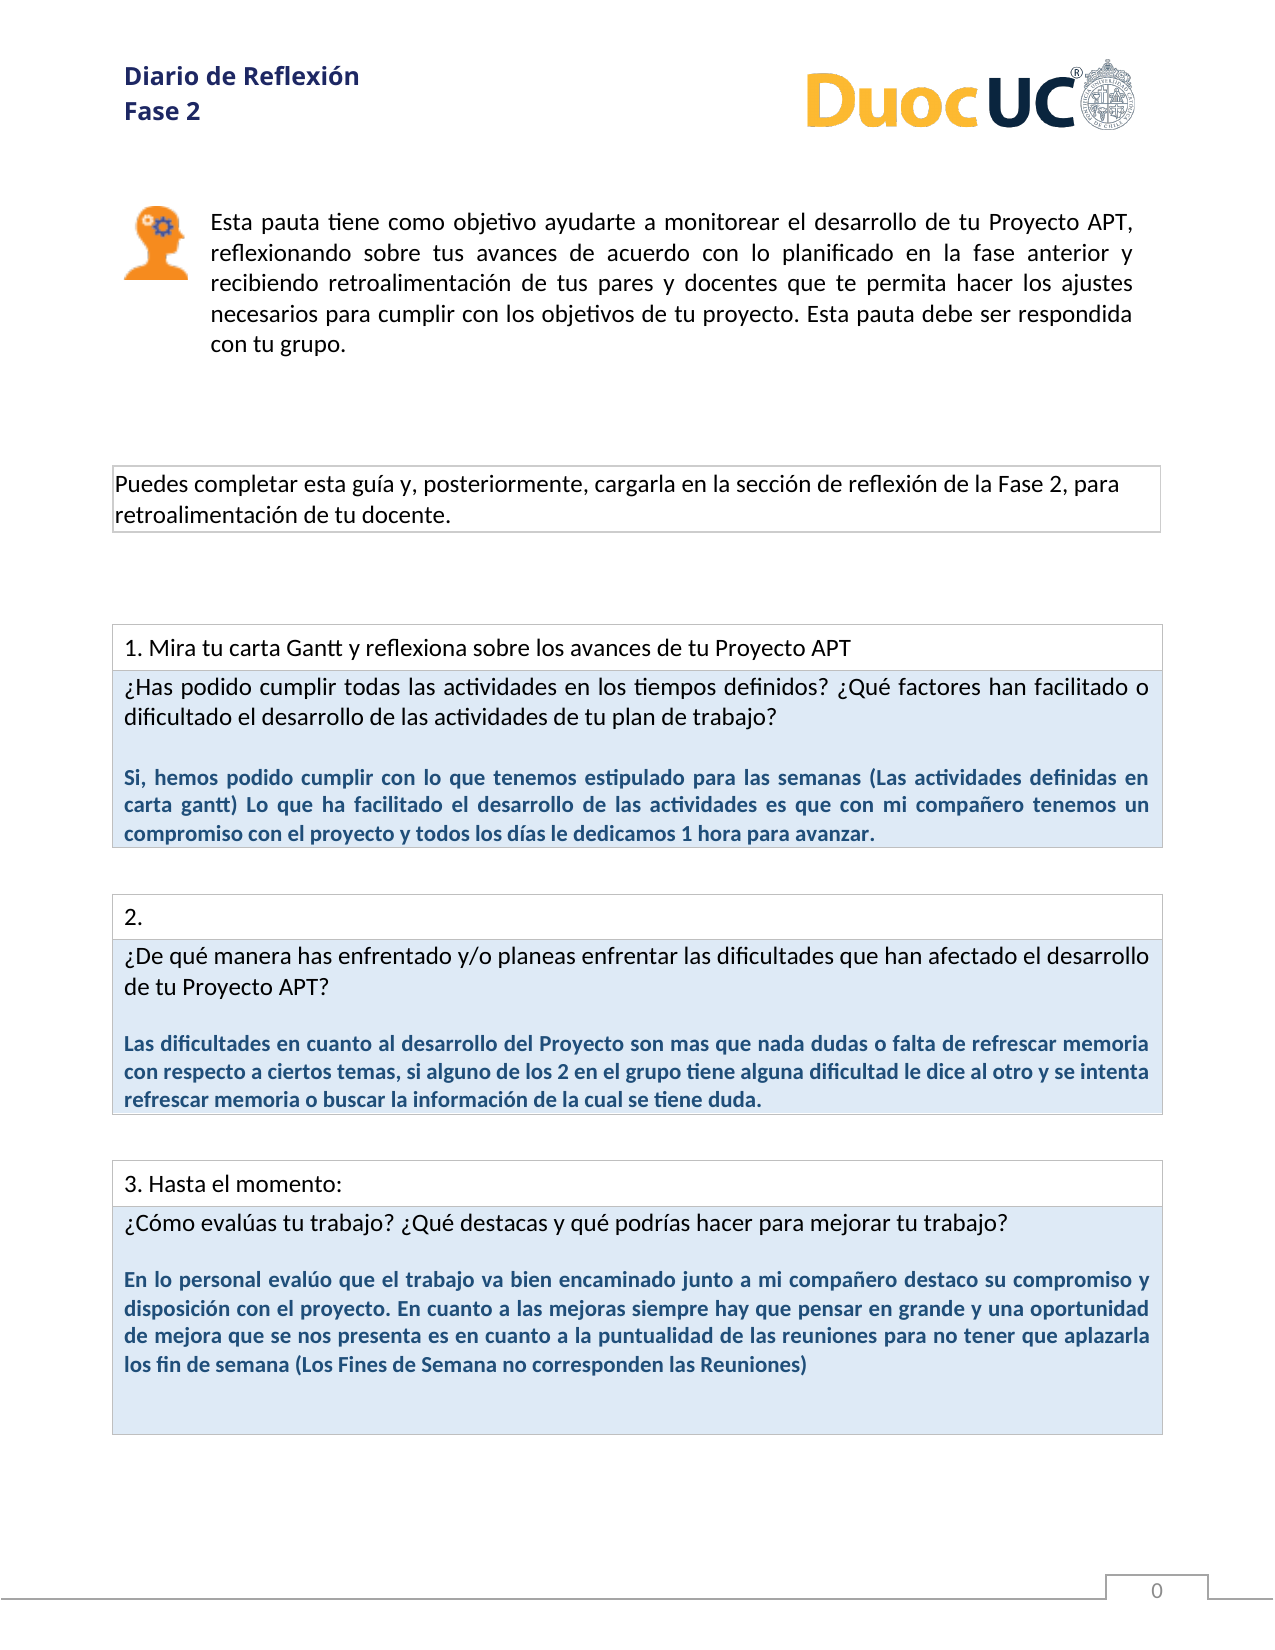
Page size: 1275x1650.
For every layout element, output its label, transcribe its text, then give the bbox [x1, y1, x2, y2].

table_cell ¿Cómo evalúas tu trabajo? ¿Qué destacas y qué podrías hacer para mejorar tu trabajo? En lo personal evalúo que el trabajo va bien encaminado junto a mi compañero destaco su compromiso y disposición con el proyecto. En cuanto a las mejoras siempre hay que pensar en grande y una oportunidad de mejora que se nos presenta es en cuanto a la puntualidad de las reuniones para no tener que aplazarla los fin de semana (Los Fines de Semana no corresponden las Reuniones) [113, 1207, 1162, 1434]
table_header [112, 207, 199, 435]
table_header Puedes completar esta guía y, posteriormente, cargarla en la sección de reflexión de la Fase 2, para retroalimentación de tu docente. [114, 467, 1160, 531]
picture [807, 59, 1135, 130]
table_header Esta pauta tiene como objetivo ayudarte a monitorear el desarrollo de tu Proyecto APT, reflexionando sobre tus avances de acuerdo con lo planificado en la fase anterior y recibiendo retroalimentación de tus pares y docentes que te permita hacer los ajustes necesarios para cumplir con los objetivos de tu proyecto. Esta pauta debe ser respondida con tu grupo. [199, 207, 1146, 435]
table_header 2. [113, 895, 1162, 939]
table_header 1. Mira tu carta Gantt y reflexiona sobre los avances de tu Proyecto APT [113, 625, 1162, 670]
table_cell ¿De qué manera has enfrentado y/o planeas enfrentar las dificultades que han afectado el desarrollo de tu Proyecto APT? Las dificultades en cuanto al desarrollo del Proyecto son mas que nada dudas o falta de refrescar memoria con respecto a ciertos temas, si alguno de los 2 en el grupo tiene alguna dificultad le dice al otro y se intenta refrescar memoria o buscar la información de la cual se tiene duda. [113, 940, 1162, 1113]
table_header 3. Hasta el momento: [113, 1161, 1162, 1206]
table_cell ¿Has podido cumplir todas las actividades en los tiempos definidos? ¿Qué factores han facilitado o dificultado el desarrollo de las actividades de tu plan de trabajo? Si, hemos podido cumplir con lo que tenemos estipulado para las semanas (Las actividades definidas en carta gantt) Lo que ha facilitado el desarrollo de las actividades es que con mi compañero tenemos un compromiso con el proyecto y todos los días le dedicamos 1 hora para avanzar. [113, 671, 1162, 847]
